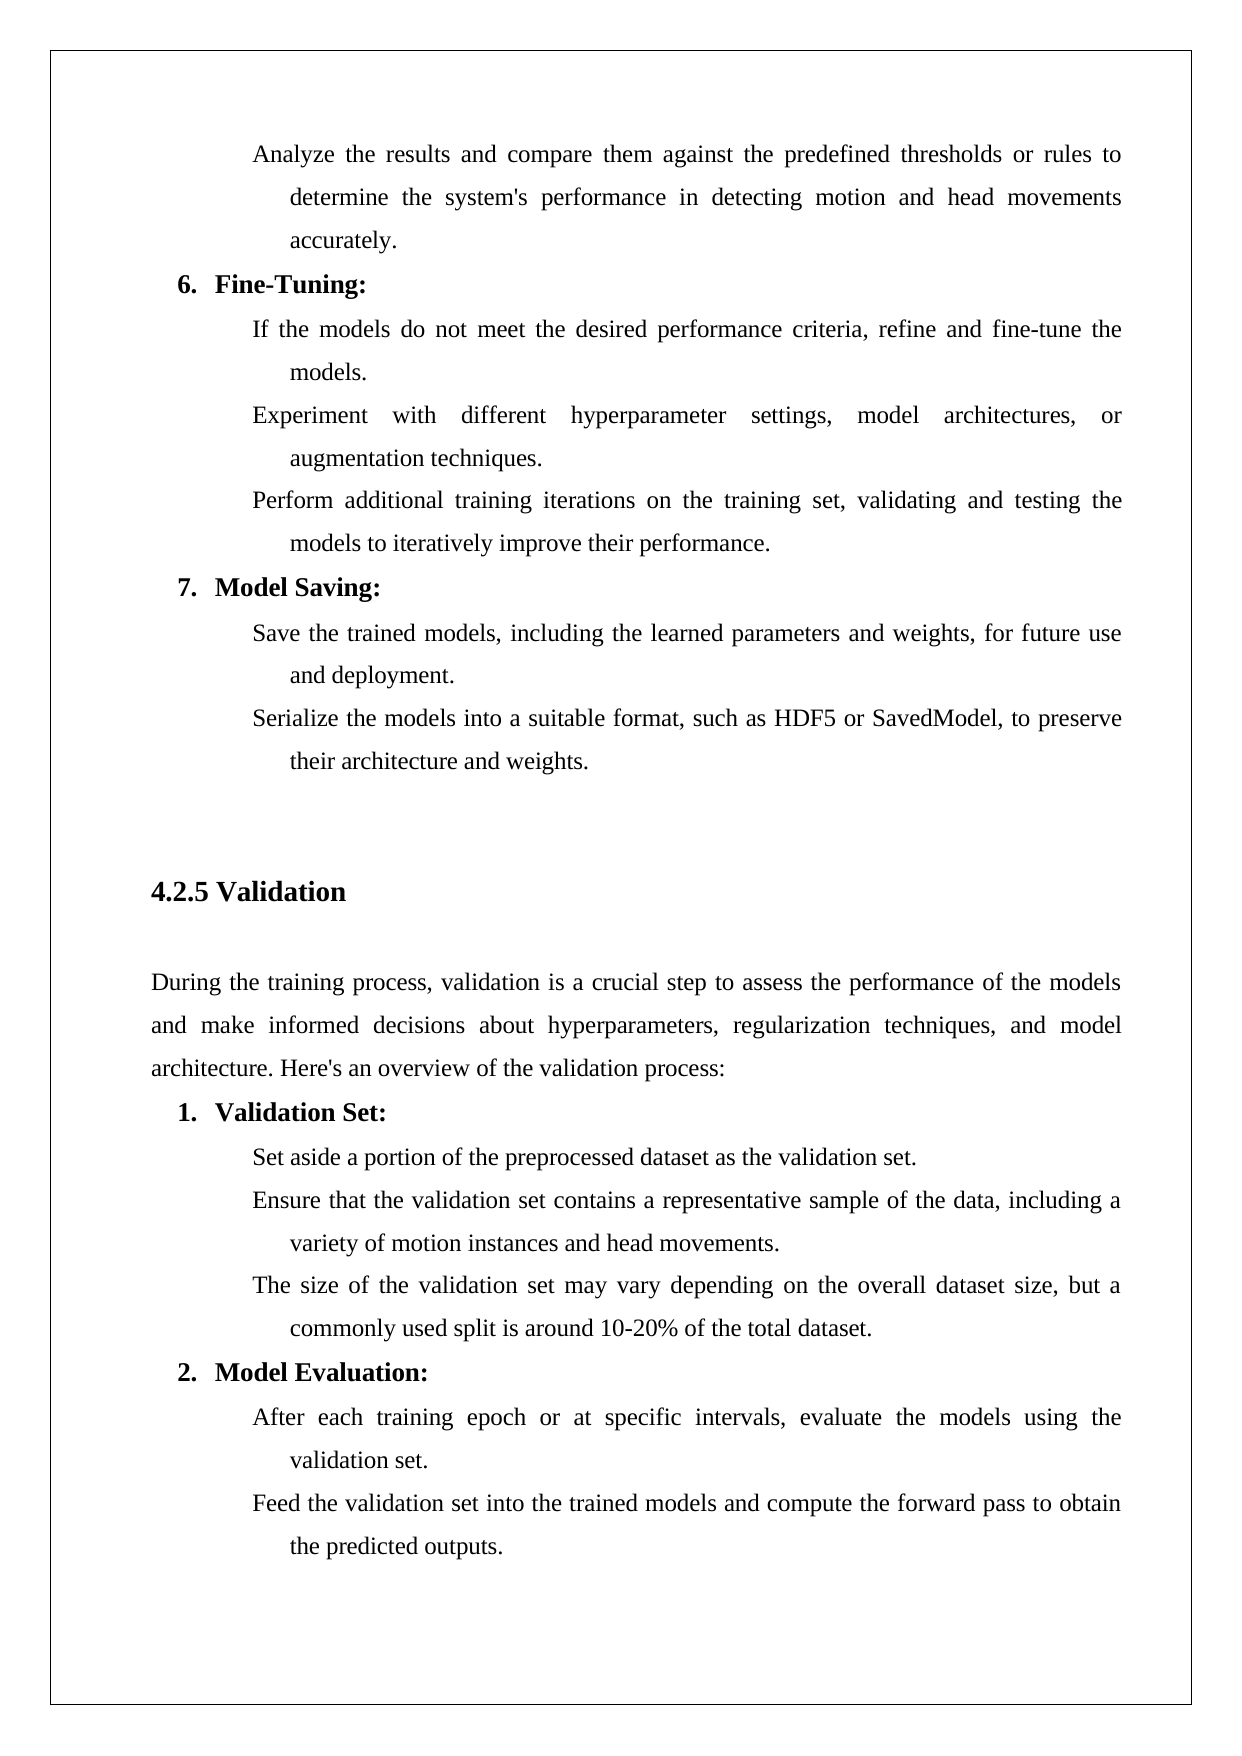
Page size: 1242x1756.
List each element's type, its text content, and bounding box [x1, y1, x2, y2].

list Perform additional training iterations on the training set, validating and testing the models to iteratively improve their performance. [252, 486, 1122, 557]
list After each training epoch or at specific intervals, evaluate the models using the validation set. [252, 1402, 1122, 1474]
list If the models do not meet the desired performance criteria, refine and fine-tune the models. [252, 314, 1122, 386]
list Analyze the results and compare them against the predefined thresholds or rules to determine the system's performance in detecting motion and head movements accurately. [252, 139, 1122, 254]
list Serialize the models into a suitable format, such as HDF5 or SavedModel, to preserve their architecture and weights. [252, 703, 1122, 775]
list Feed the validation set into the trained models and compute the forward pass to obtain the predicted outputs. [252, 1488, 1122, 1559]
list Experiment with different hyperparameter settings, model architectures, or augmentation techniques. [252, 400, 1122, 472]
text During the training process, validation is a crucial step to assess the performance of the models and make informed decisions about hyperparameters, regularization techniques, and model architecture. Here's an overview of the validation process: [151, 967, 1122, 1082]
list Model Evaluation: [177, 1356, 1122, 1387]
list Ensure that the validation set contains a representative sample of the data, including a variety of motion instances and head movements. [252, 1185, 1122, 1256]
list Set aside a portion of the preprocessed dataset as the validation set. [252, 1142, 1122, 1171]
list Model Saving: [177, 571, 1122, 602]
text 4.2.5 Validation [151, 874, 1122, 908]
list The size of the validation set may vary depending on the overall dataset size, but a commonly used split is around 10-20% of the total dataset. [252, 1270, 1122, 1342]
list Fine-Tuning: [177, 268, 1122, 299]
list Save the trained models, including the learned parameters and weights, for future use and deployment. [252, 618, 1122, 689]
list Validation Set: [177, 1096, 1122, 1127]
